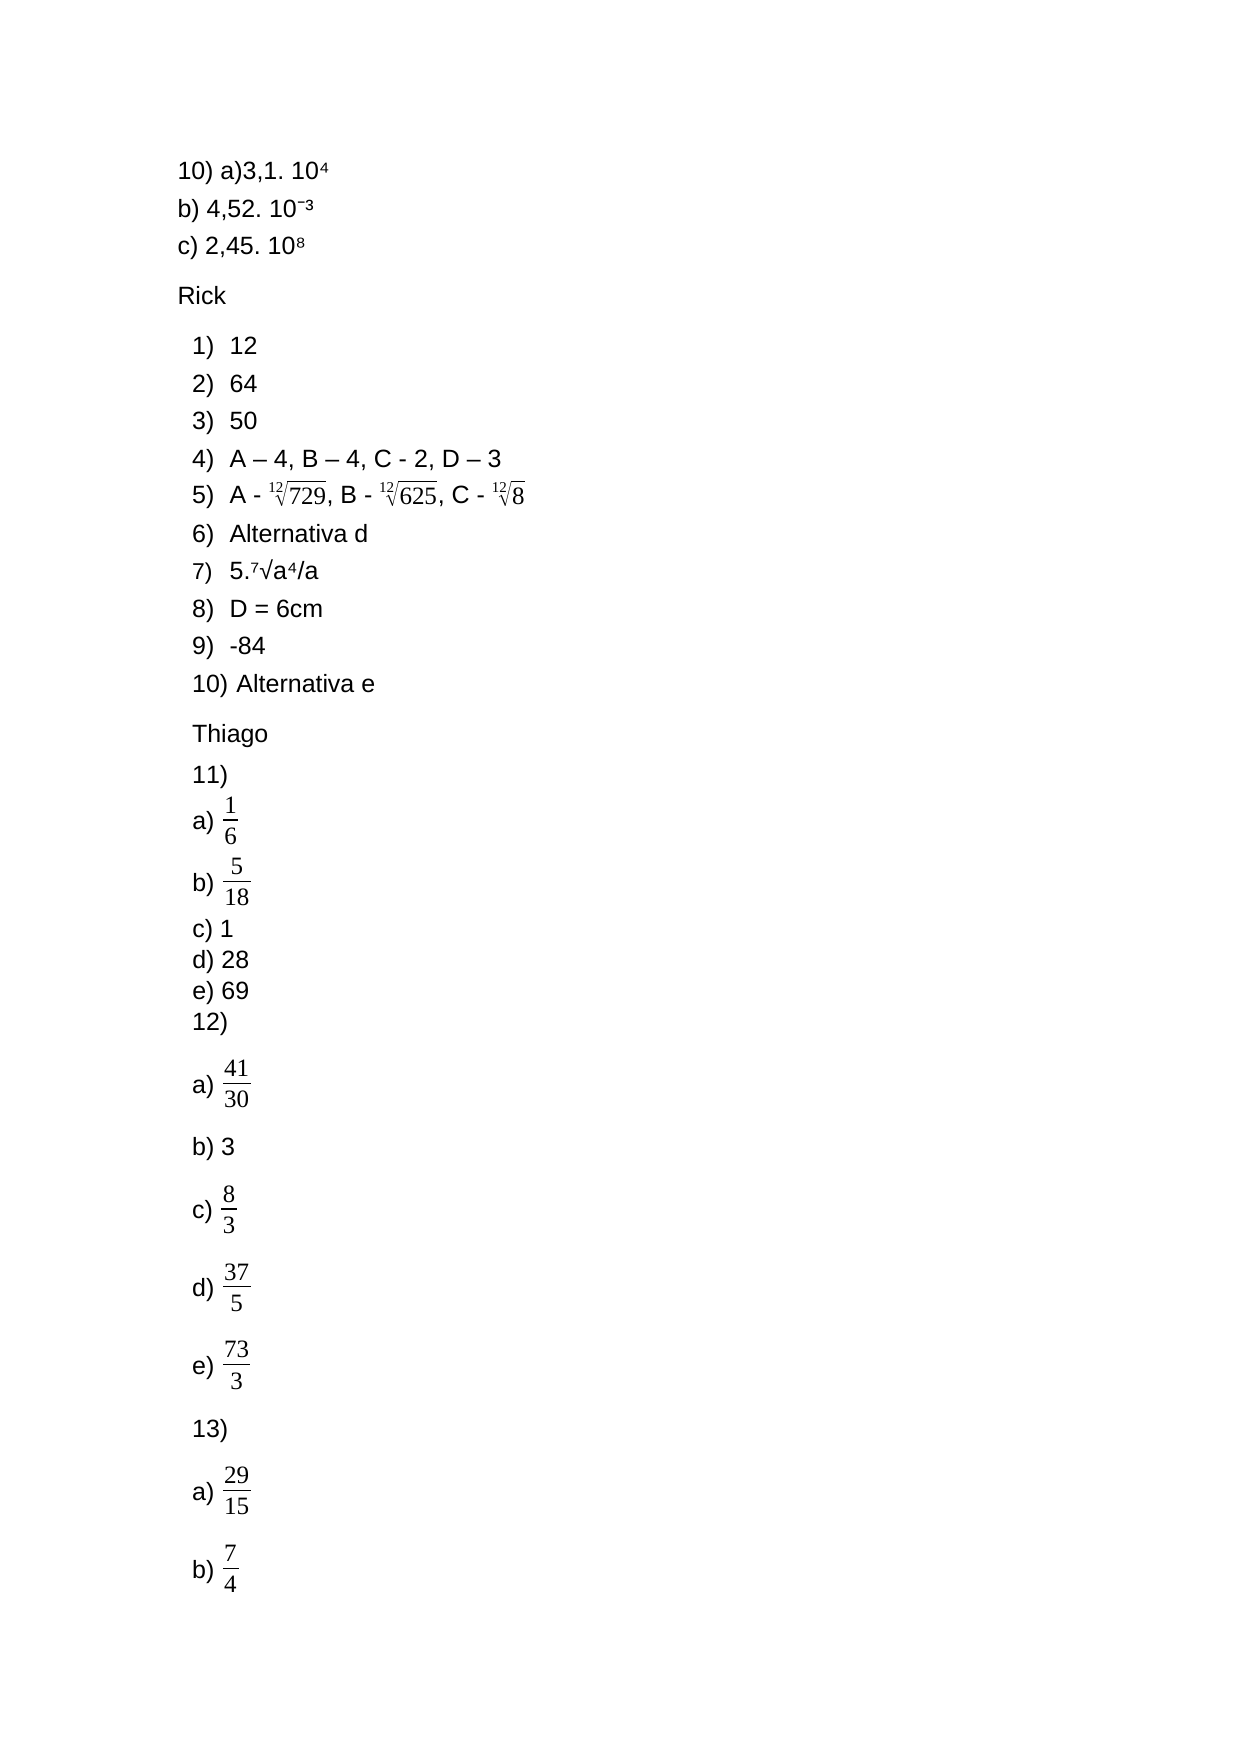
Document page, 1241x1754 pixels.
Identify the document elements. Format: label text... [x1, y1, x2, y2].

list d) 28 [192, 945, 1063, 973]
list e) 69 [192, 976, 1063, 1004]
text Thiago [192, 710, 1063, 748]
list A – 4, B – 4, C - 2, D – 3 [192, 435, 1063, 473]
list 5.⁷√a⁴/a [192, 548, 1063, 585]
list 12 [192, 323, 1063, 360]
text e) [192, 1336, 1063, 1395]
list c) 1 [192, 914, 1063, 942]
text a) [192, 1462, 1063, 1521]
list a) [192, 791, 1063, 850]
text Rick [177, 273, 1063, 310]
text 10) a)3,1. 10⁴ b) 4,52. 10⁻³ c) 2,45. 10⁸ [177, 148, 1063, 260]
list A - , B - , C - [192, 473, 1063, 510]
text b) 3 [192, 1132, 1063, 1161]
text d) [192, 1258, 1063, 1317]
list 64 [192, 360, 1063, 398]
list Alternativa e [192, 660, 1063, 698]
text c) [192, 1180, 1063, 1239]
list 50 [192, 398, 1063, 435]
text a) [192, 1054, 1063, 1113]
list Alternativa d [192, 510, 1063, 548]
list -84 [192, 623, 1063, 660]
text b) [192, 1539, 1063, 1598]
list b) [192, 852, 1063, 911]
list D = 6cm [192, 585, 1063, 623]
